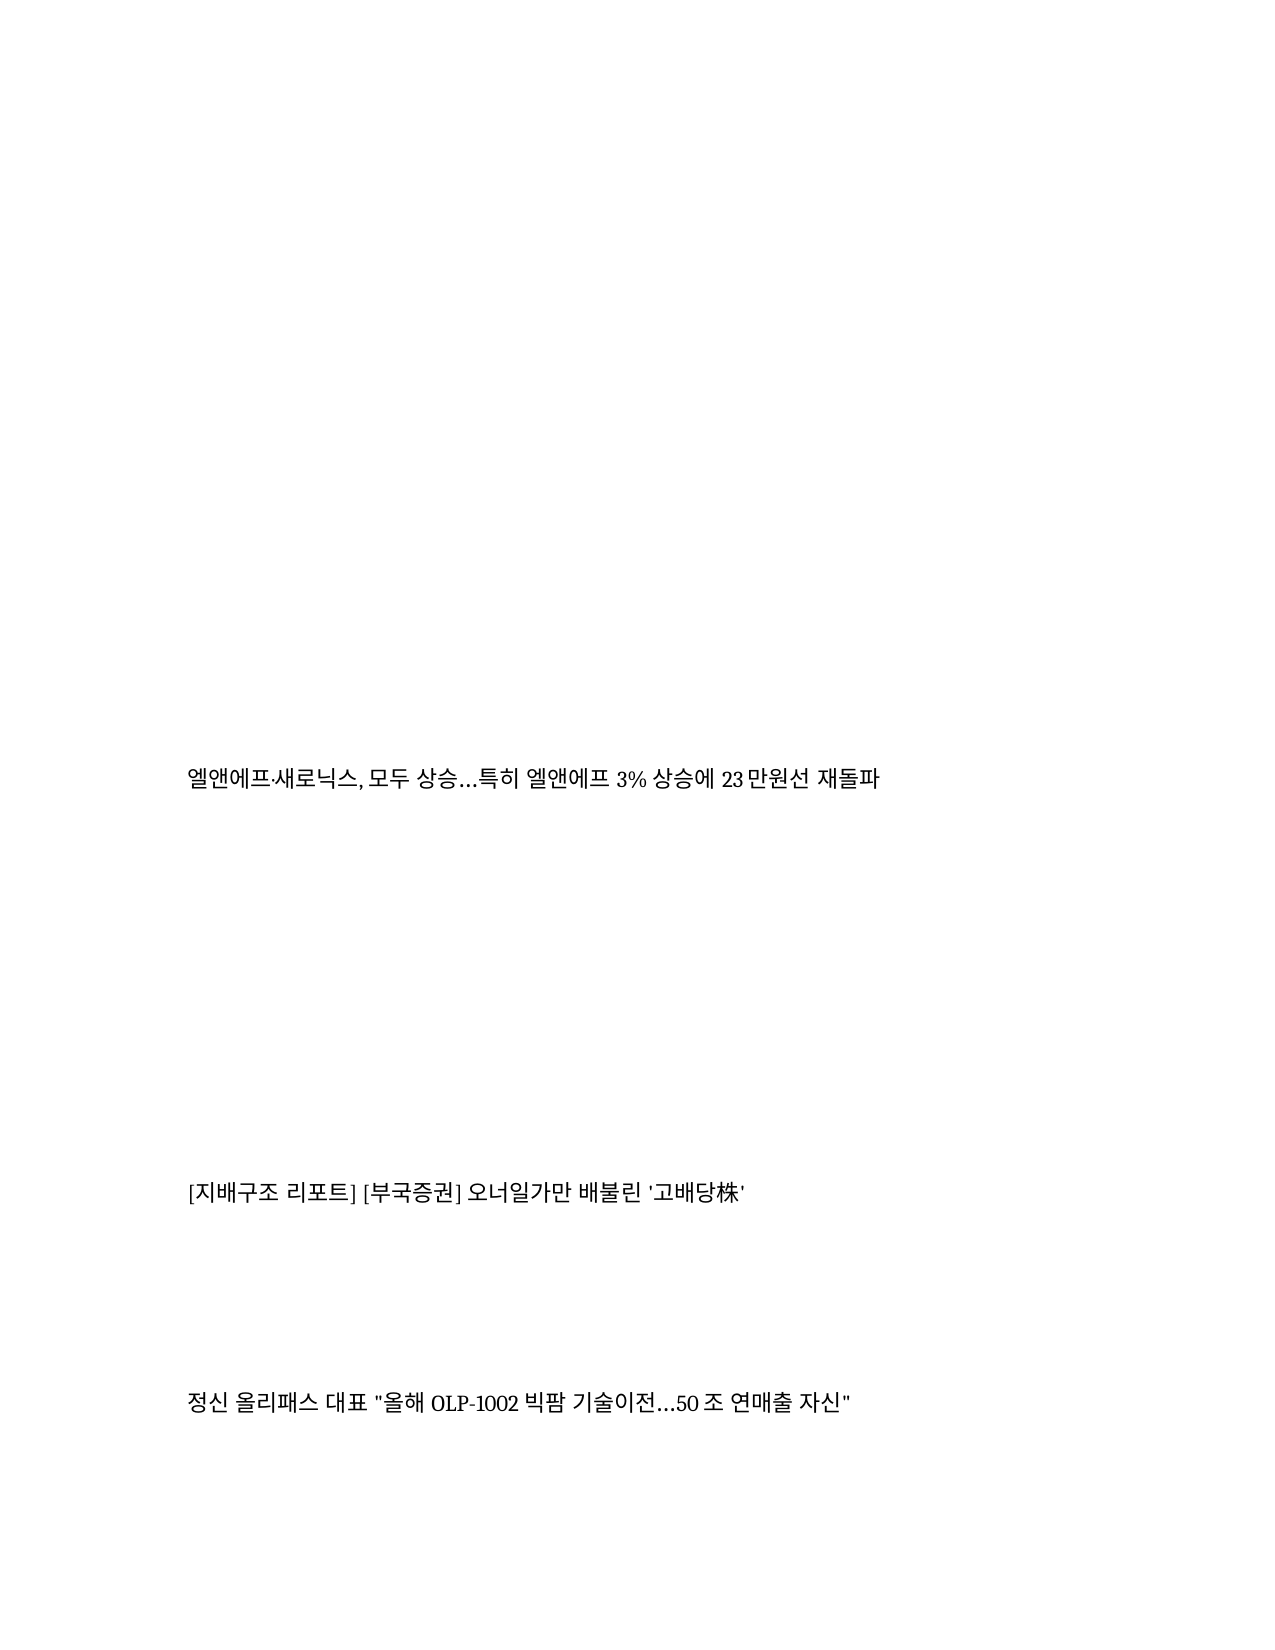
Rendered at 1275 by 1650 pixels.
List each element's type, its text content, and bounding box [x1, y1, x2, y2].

text 엘앤에프·새로닉스, 모두 상승…특히 엘앤에프 3% 상승에 23만원선 재돌파 [187, 762, 1087, 794]
text 정신 올리패스 대표 "올해 OLP-1002 빅팜 기술이전…50조 연매출 자신" [187, 1386, 1087, 1418]
text [지배구조 리포트] [부국증권] 오너일가만 배불린 '고배당株' [187, 1177, 1087, 1208]
